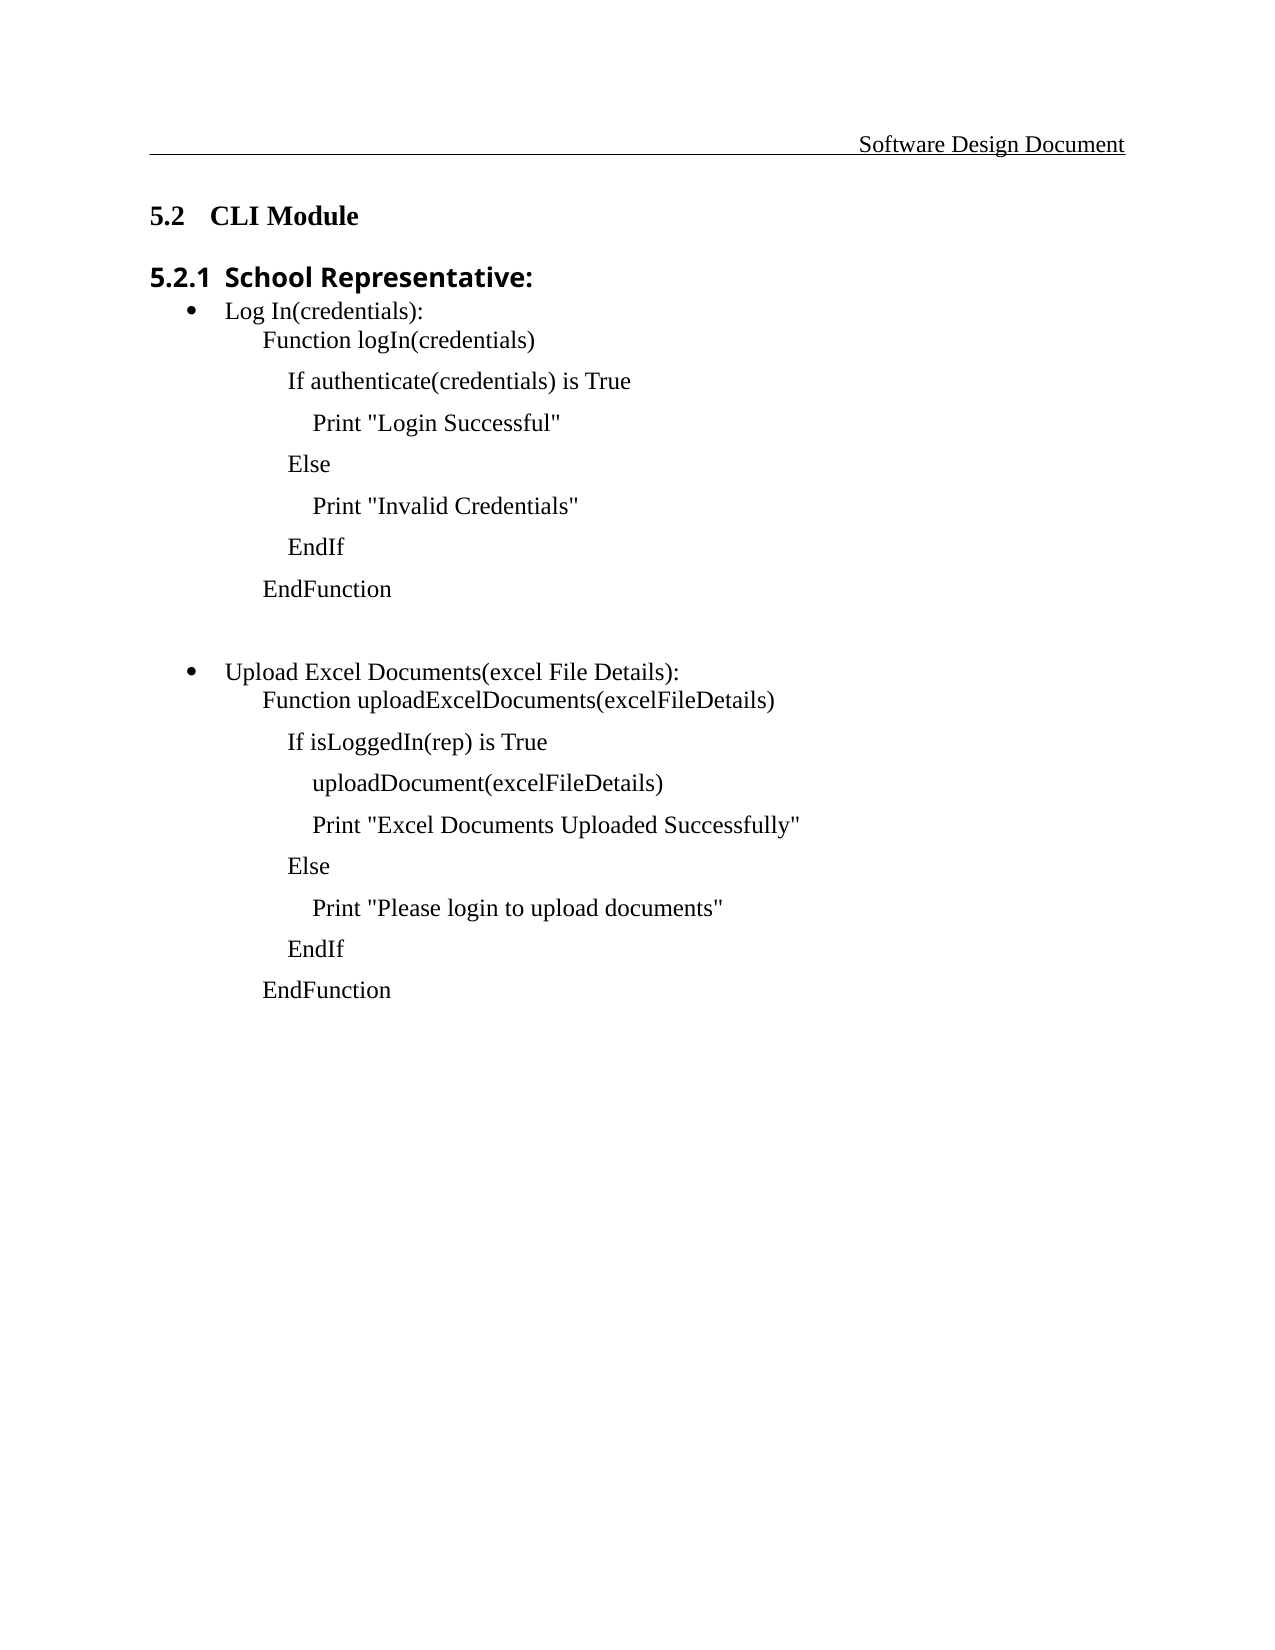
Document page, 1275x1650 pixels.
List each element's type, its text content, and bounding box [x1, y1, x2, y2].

list Log In(credentials): [187, 296, 1125, 325]
text If isLoggedIn(rep) is True [262, 727, 1125, 756]
text EndFunction [262, 574, 1125, 602]
text uploadDocument(excelFileDetails) [262, 768, 1125, 797]
text EndFunction [262, 976, 1125, 1004]
text Print "Login Successful" [262, 408, 1125, 437]
subtitle CLI Module [149, 199, 1125, 232]
text EndIf [262, 532, 1125, 561]
text Print "Please login to upload documents" [262, 893, 1125, 921]
text Function uploadExcelDocuments(excelFileDetails) [262, 685, 1125, 714]
text Else [262, 851, 1125, 880]
text Else [262, 449, 1125, 478]
text Print "Invalid Credentials" [262, 491, 1125, 519]
text Print "Excel Documents Uploaded Successfully" [262, 810, 1125, 838]
text EndIf [262, 934, 1125, 963]
text Function logIn(credentials) [262, 325, 1125, 354]
text If authenticate(credentials) is True [262, 366, 1125, 395]
list Upload Excel Documents(excel File Details): [187, 657, 1125, 685]
subtitle School Representative: [149, 258, 1125, 295]
